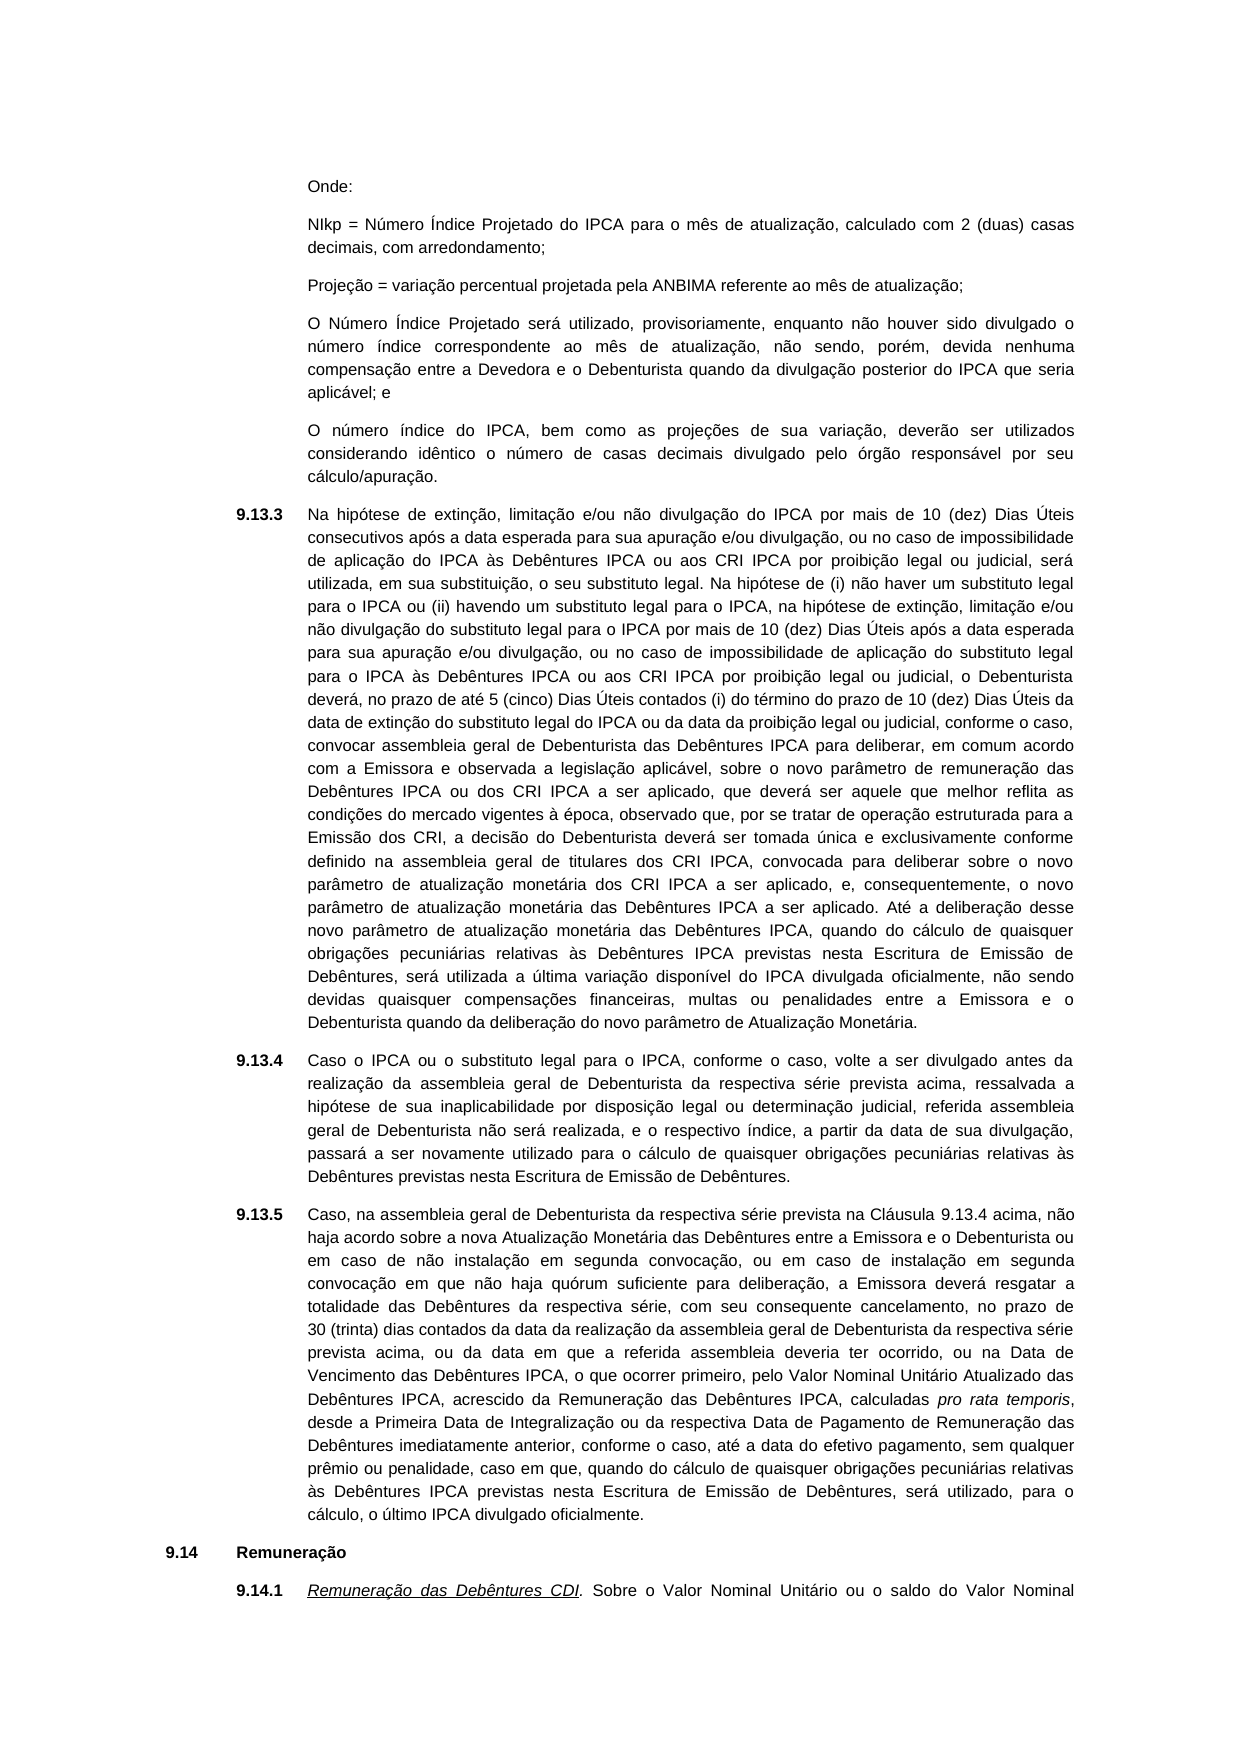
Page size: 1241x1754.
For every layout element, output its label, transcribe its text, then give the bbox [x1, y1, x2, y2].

text Caso o IPCA ou o substituto legal para o IPCA, conforme o caso, volte a ser divulgado antes da realização da assembleia geral de Debenturista da respectiva série prevista acima, ressalvada a hipótese de sua inaplicabilidade por disposição legal ou determinação judicial, referida assembleia geral de Debenturista não será realizada, e o respectivo índice, a partir da data de sua divulgação, passará a ser novamente utilizado para o cálculo de quaisquer obrigações pecuniárias relativas às Debêntures previstas nesta Escritura de Emissão de Debêntures. [236, 1051, 1075, 1186]
list NIkp = Número Índice Projetado do IPCA para o mês de atualização, calculado com 2 (duas) casas decimais, com arredondamento; [307, 215, 1075, 257]
text Na hipótese de extinção, limitação e/ou não divulgação do IPCA por mais de 10 (dez) Dias Úteis consecutivos após a data esperada para sua apuração e/ou divulgação, ou no caso de impossibilidade de aplicação do IPCA às Debêntures IPCA ou aos CRI IPCA por proibição legal ou judicial, será utilizada, em sua substituição, o seu substituto legal. Na hipótese de (i) não haver um substituto legal para o IPCA ou (ii) havendo um substituto legal para o IPCA, na hipótese de extinção, limitação e/ou não divulgação do substituto legal para o IPCA por mais de 10 (dez) Dias Úteis após a data esperada para sua apuração e/ou divulgação, ou no caso de impossibilidade de aplicação do substituto legal para o IPCA às Debêntures IPCA ou aos CRI IPCA por proibição legal ou judicial, o Debenturista deverá, no prazo de até 5 (cinco) Dias Úteis contados (i) do término do prazo de 10 (dez) Dias Úteis da data de extinção do substituto legal do IPCA ou da data da proibição legal ou judicial, conforme o caso, convocar assembleia geral de Debenturista das Debêntures IPCA para deliberar, em comum acordo com a Emissora e observada a legislação aplicável, sobre o novo parâmetro de remuneração das Debêntures IPCA ou dos CRI IPCA a ser aplicado, que deverá ser aquele que melhor reflita as condições do mercado vigentes à época, observado que, por se tratar de operação estruturada para a Emissão dos CRI, a decisão do Debenturista deverá ser tomada única e exclusivamente conforme definido na assembleia geral de titulares dos CRI IPCA, convocada para deliberar sobre o novo parâmetro de atualização monetária dos CRI IPCA a ser aplicado, e, consequentemente, o novo parâmetro de atualização monetária das Debêntures IPCA a ser aplicado. Até a deliberação desse novo parâmetro de atualização monetária das Debêntures IPCA, quando do cálculo de quaisquer obrigações pecuniárias relativas às Debêntures IPCA previstas nesta Escritura de Emissão de Debêntures, será utilizada a última variação disponível do IPCA divulgada oficialmente, não sendo devidas quaisquer compensações financeiras, multas ou penalidades entre a Emissora e o Debenturista quando da deliberação do novo parâmetro de Atualização Monetária. [236, 504, 1075, 1032]
list O número índice do IPCA, bem como as projeções de sua variação, deverão ser utilizados considerando idêntico o número de casas decimais divulgado pelo órgão responsável por seu cálculo/apuração. [307, 421, 1075, 486]
list O Número Índice Projetado será utilizado, provisoriamente, enquanto não houver sido divulgado o número índice correspondente ao mês de atualização, não sendo, porém, devida nenhuma compensação entre a Devedora e o Debenturista quando da divulgação posterior do IPCA que seria aplicável; e [307, 313, 1075, 402]
list Projeção = variação percentual projetada pela ANBIMA referente ao mês de atualização; [307, 276, 1075, 295]
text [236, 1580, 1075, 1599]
text Remuneração [165, 1543, 1075, 1562]
list Onde: [307, 177, 1075, 196]
text Caso, na assembleia geral de Debenturista da respectiva série prevista na Cláusula 9.13.4 acima, não haja acordo sobre a nova Atualização Monetária das Debêntures entre a Emissora e o Debenturista ou em caso de não instalação em segunda convocação, ou em caso de instalação em segunda convocação em que não haja quórum suficiente para deliberação, a Emissora deverá resgatar a totalidade das Debêntures da respectiva série, com seu consequente cancelamento, no prazo de 30 (trinta) dias contados da data da realização da assembleia geral de Debenturista da respectiva série prevista acima, ou da data em que a referida assembleia deveria ter ocorrido, ou na Data de Vencimento das Debêntures IPCA, o que ocorrer primeiro, pelo Valor Nominal Unitário Atualizado das Debêntures IPCA, acrescido da Remuneração das Debêntures IPCA, calculadas pro rata temporis, desde a Primeira Data de Integralização ou da respectiva Data de Pagamento de Remuneração das Debêntures imediatamente anterior, conforme o caso, até a data do efetivo pagamento, sem qualquer prêmio ou penalidade, caso em que, quando do cálculo de quaisquer obrigações pecuniárias relativas às Debêntures IPCA previstas nesta Escritura de Emissão de Debêntures, será utilizado, para o cálculo, o último IPCA divulgado oficialmente. [236, 1204, 1075, 1524]
